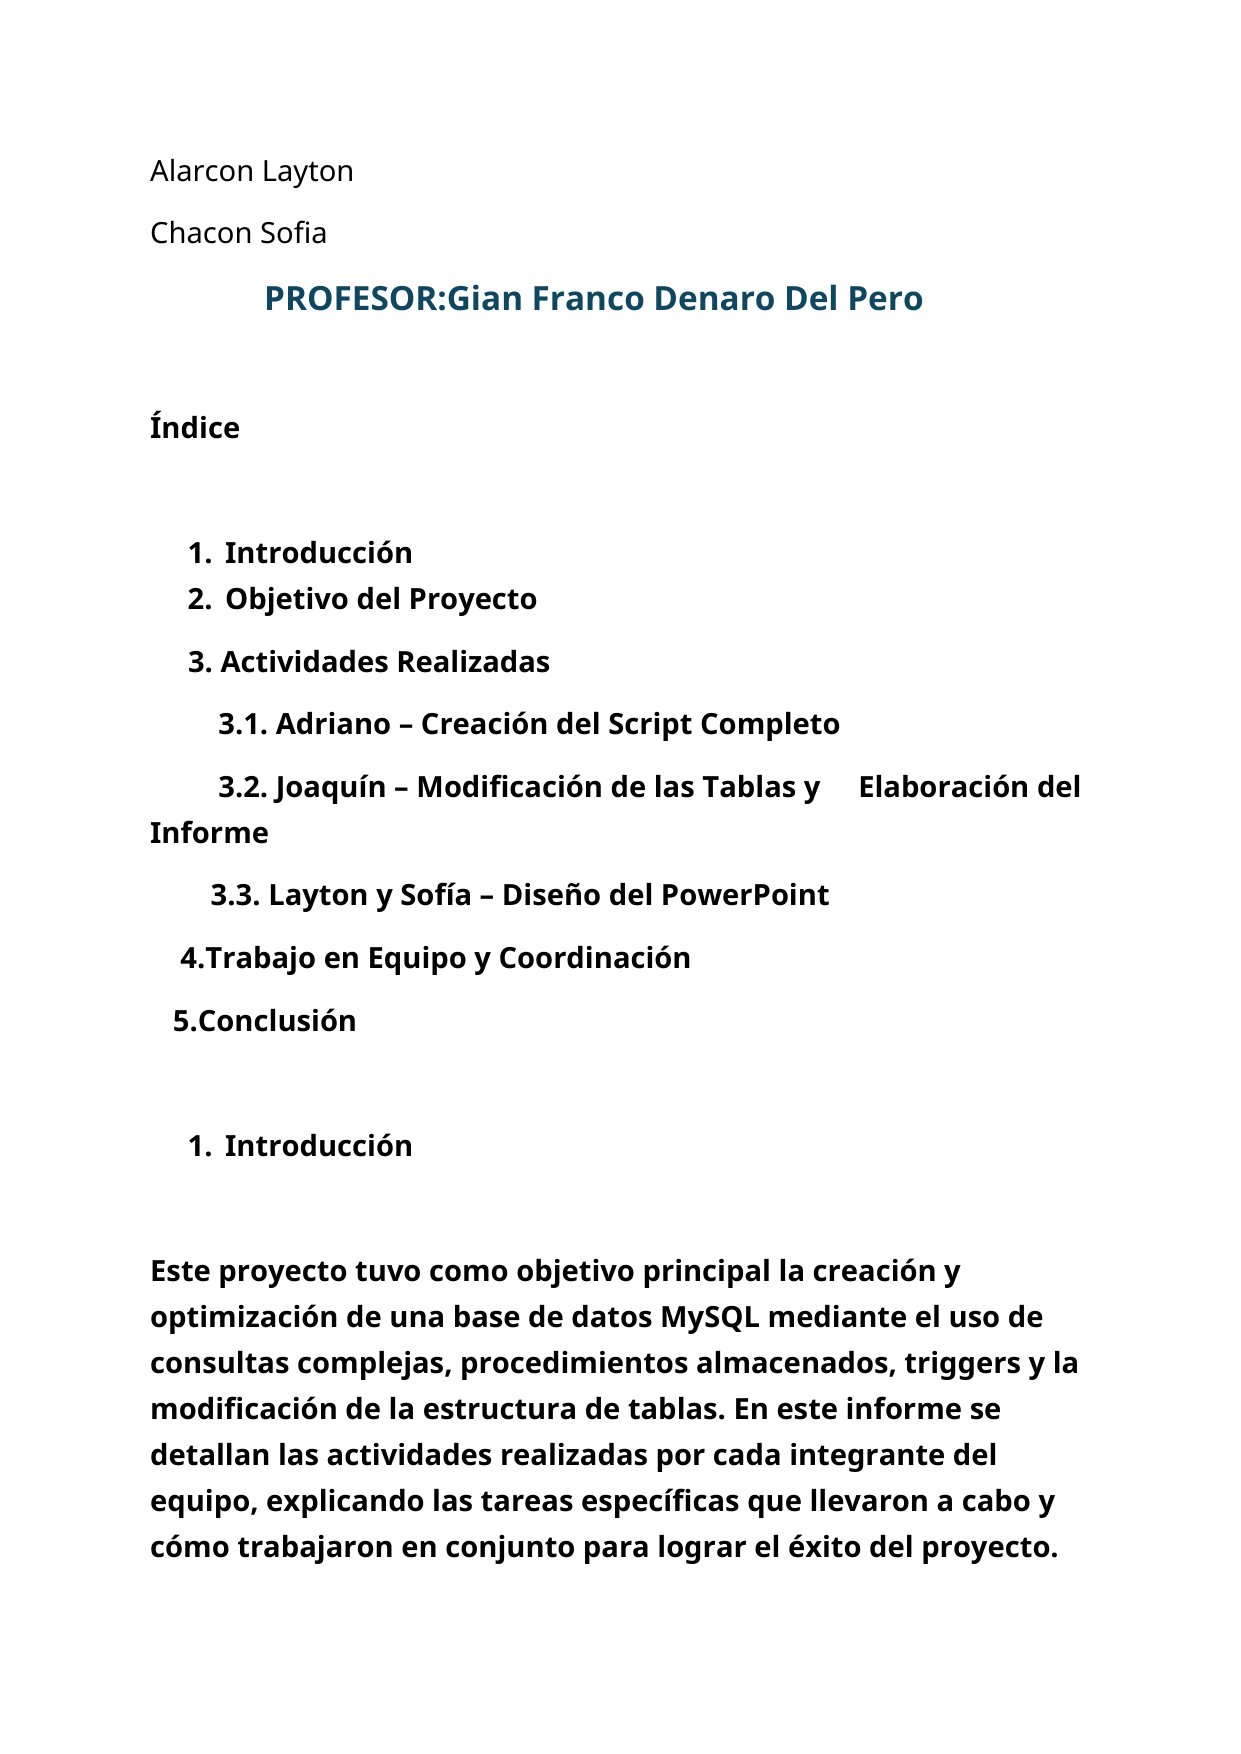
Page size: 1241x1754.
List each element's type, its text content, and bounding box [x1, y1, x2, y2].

text Chacon Sofia [150, 213, 1090, 252]
text PROFESOR:Gian Franco Denaro Del Pero [150, 275, 1090, 321]
text 3.3. Layton y Sofía – Diseño del PowerPoint [150, 874, 1090, 914]
list Introducción [187, 1125, 1090, 1165]
text Este proyecto tuvo como objetivo principal la creación y optimización de una base de datos MySQL mediante el uso de consultas complejas, procedimientos almacenados, triggers y la modificación de la estructura de tablas. En este informe se detallan las actividades realizadas por cada integrante del equipo, explicando las tareas específicas que llevaron a cabo y cómo trabajaron en conjunto para lograr el éxito del proyecto. [150, 1250, 1090, 1566]
list Objetivo del Proyecto [187, 578, 1090, 618]
text 4.Trabajo en Equipo y Coordinación [150, 937, 1090, 977]
text 5.Conclusión [150, 1000, 1090, 1039]
text Índice [150, 407, 1090, 447]
list Introducción [187, 532, 1090, 572]
text Alarcon Layton [150, 150, 1090, 190]
text 3. Actividades Realizadas [150, 641, 1090, 681]
text 3.1. Adriano – Creación del Script Completo [150, 703, 1090, 743]
text 3.2. Joaquín – Modificación de las Tablas y Elaboración del Informe [150, 766, 1090, 852]
